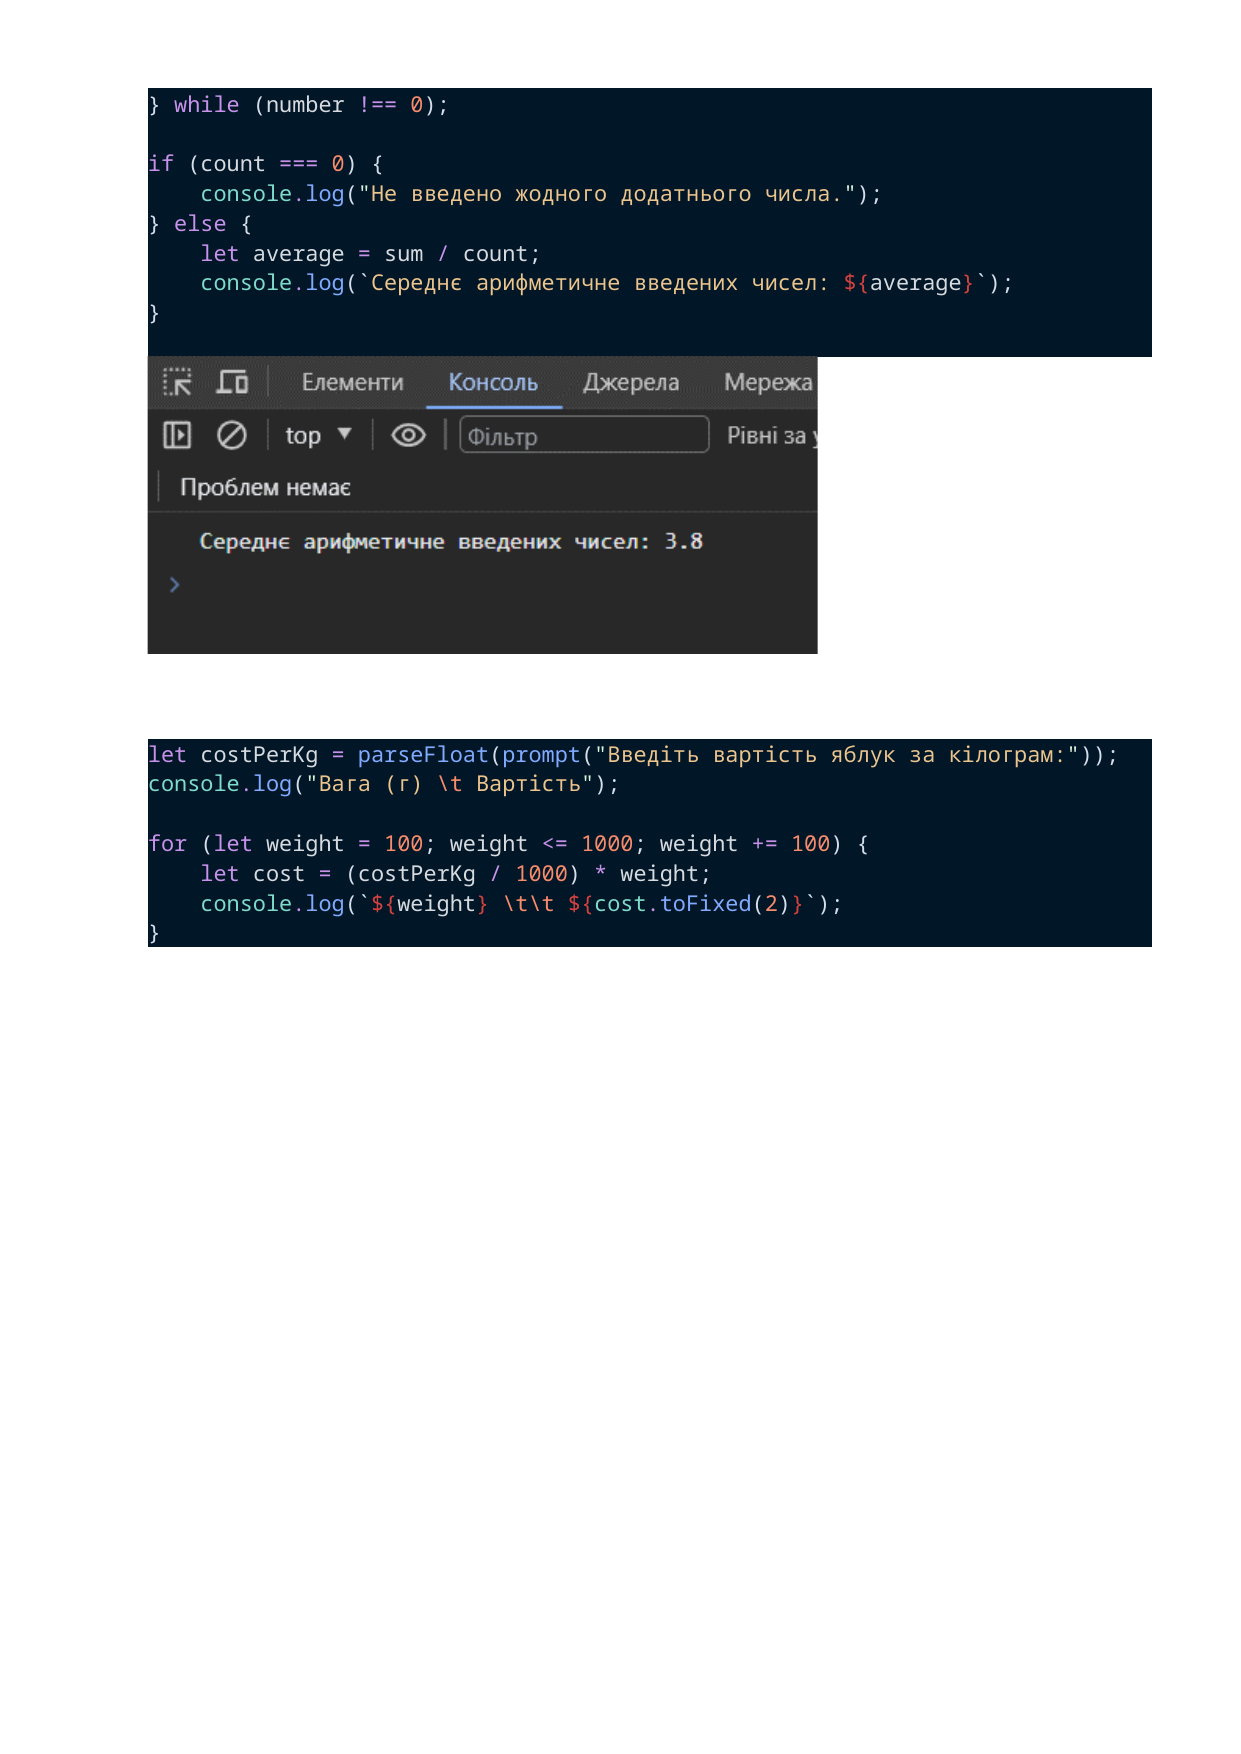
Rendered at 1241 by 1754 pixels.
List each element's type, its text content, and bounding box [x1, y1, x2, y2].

text let cost = (costPerKg / 1000) * weight; [148, 858, 1152, 888]
text let average = sum / count; [148, 237, 1152, 267]
picture [147, 356, 818, 654]
text } while (number !== 0); [148, 88, 1152, 118]
text } [148, 917, 1152, 947]
text console.log(`${weight} \t\t ${cost.toFixed(2)}`); [148, 888, 1152, 917]
text } else { [148, 208, 1152, 237]
text let costPerKg = parseFloat(prompt("Введіть вартість яблук за кілограм:")); [148, 739, 1152, 768]
text console.log("Вага (г) \t Вартість"); [148, 768, 1152, 798]
text } [148, 297, 1152, 327]
text console.log(`Середнє арифметичне введених чисел: ${average}`); [148, 267, 1152, 297]
text for (let weight = 100; weight <= 1000; weight += 100) { [148, 828, 1152, 858]
text console.log("Не введено жодного додатнього числа."); [148, 178, 1152, 208]
text if (count === 0) { [148, 148, 1152, 178]
